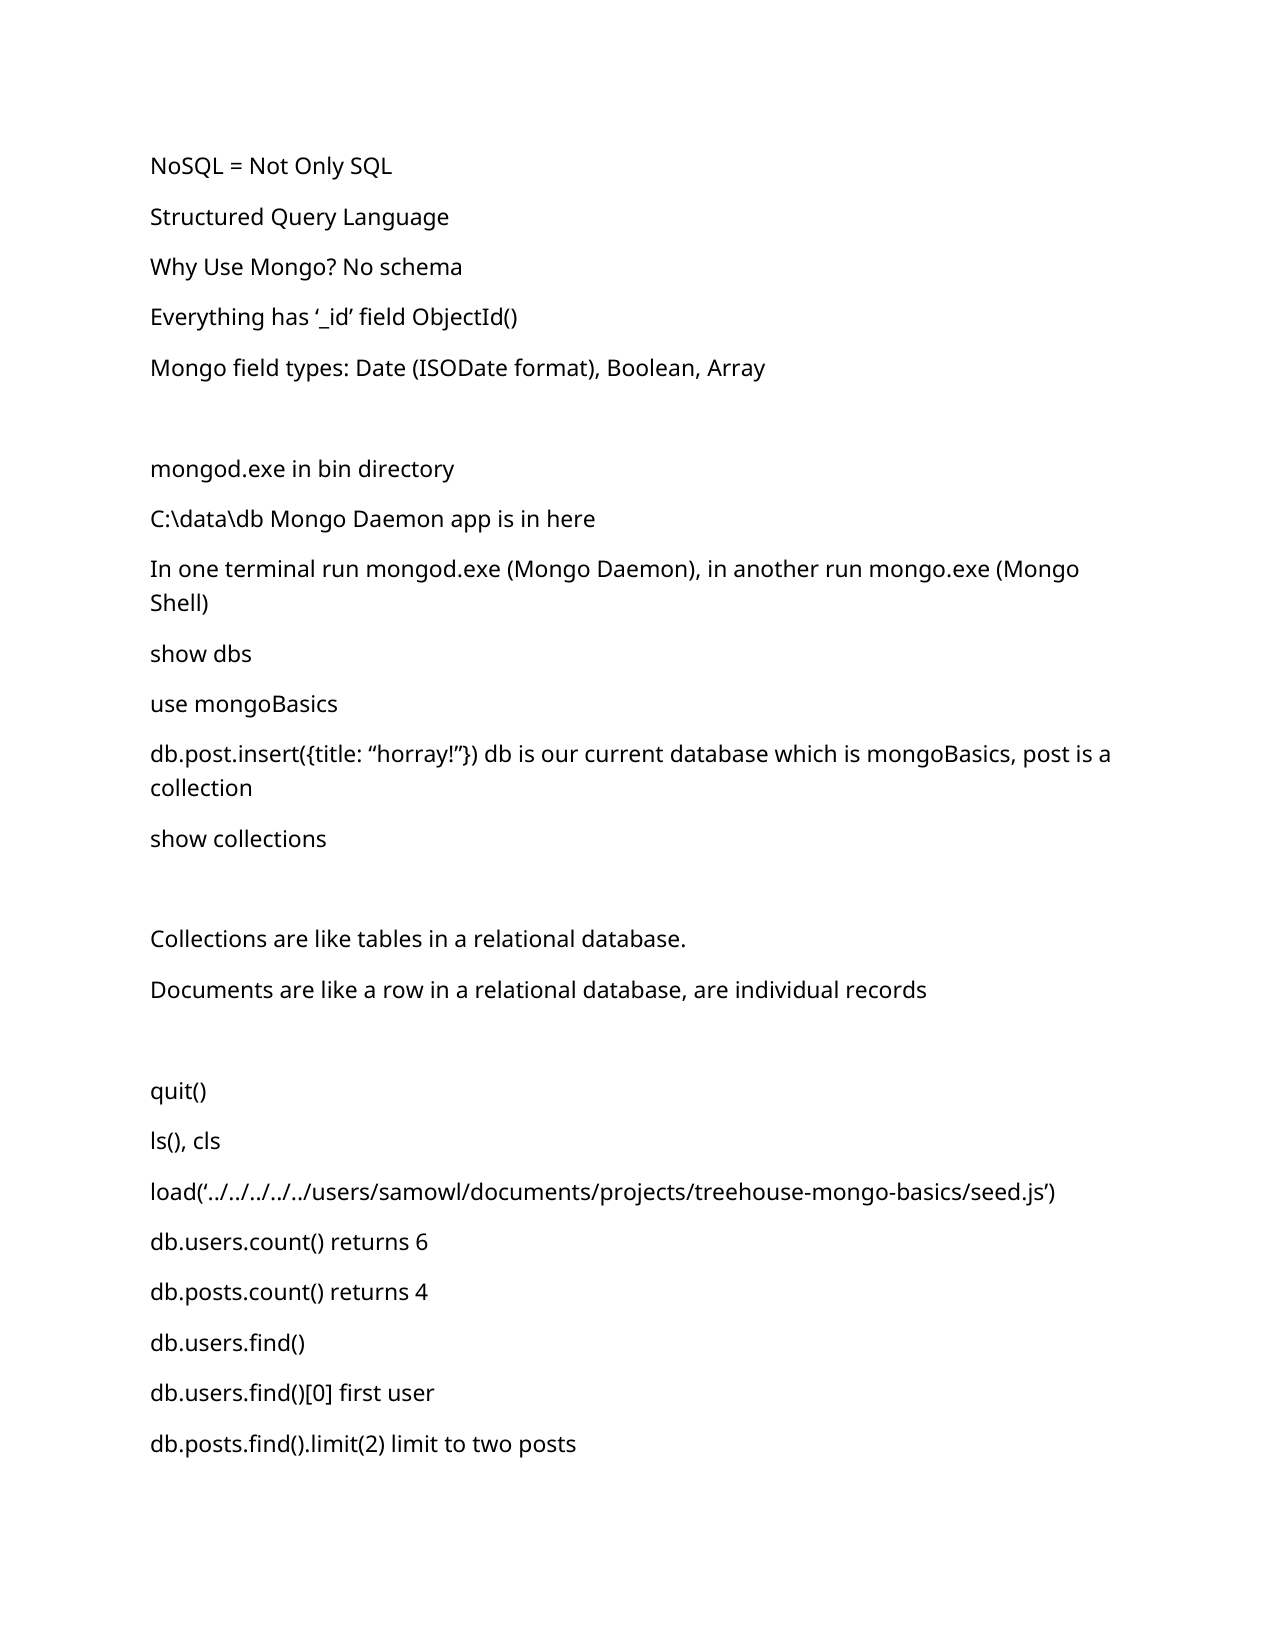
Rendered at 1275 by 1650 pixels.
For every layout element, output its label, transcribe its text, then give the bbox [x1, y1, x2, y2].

text db.users.count() returns 6 [150, 1226, 1125, 1257]
text ls(), cls [150, 1125, 1125, 1156]
text db.users.find()[0] first user [150, 1377, 1125, 1408]
text NoSQL = Not Only SQL [150, 150, 1125, 181]
text use mongoBasics [150, 688, 1125, 719]
text db.post.insert({title: “horray!”}) db is our current database which is mongoBasics, post is a collection [150, 738, 1125, 803]
text show collections [150, 822, 1125, 854]
text In one terminal run mongod.exe (Mongo Daemon), in another run mongo.exe (Mongo Shell) [150, 553, 1125, 618]
text Everything has ‘_id’ field ObjectId() [150, 301, 1125, 332]
text C:\data\db Mongo Daemon app is in here [150, 503, 1125, 534]
text db.users.find() [150, 1327, 1125, 1358]
text Collections are like tables in a relational database. [150, 923, 1125, 954]
text quit() [150, 1074, 1125, 1106]
text Structured Query Language [150, 200, 1125, 232]
text db.posts.find().limit(2) limit to two posts [150, 1427, 1125, 1459]
text load(‘../../../../../users/samowl/documents/projects/treehouse-mongo-basics/seed.js’) [150, 1175, 1125, 1207]
text db.posts.count() returns 4 [150, 1276, 1125, 1307]
text mongod.exe in bin directory [150, 452, 1125, 484]
text show dbs [150, 637, 1125, 669]
text Why Use Mongo? No schema [150, 251, 1125, 282]
text Mongo field types: Date (ISODate format), Boolean, Array [150, 352, 1125, 383]
text Documents are like a row in a relational database, are individual records [150, 974, 1125, 1005]
